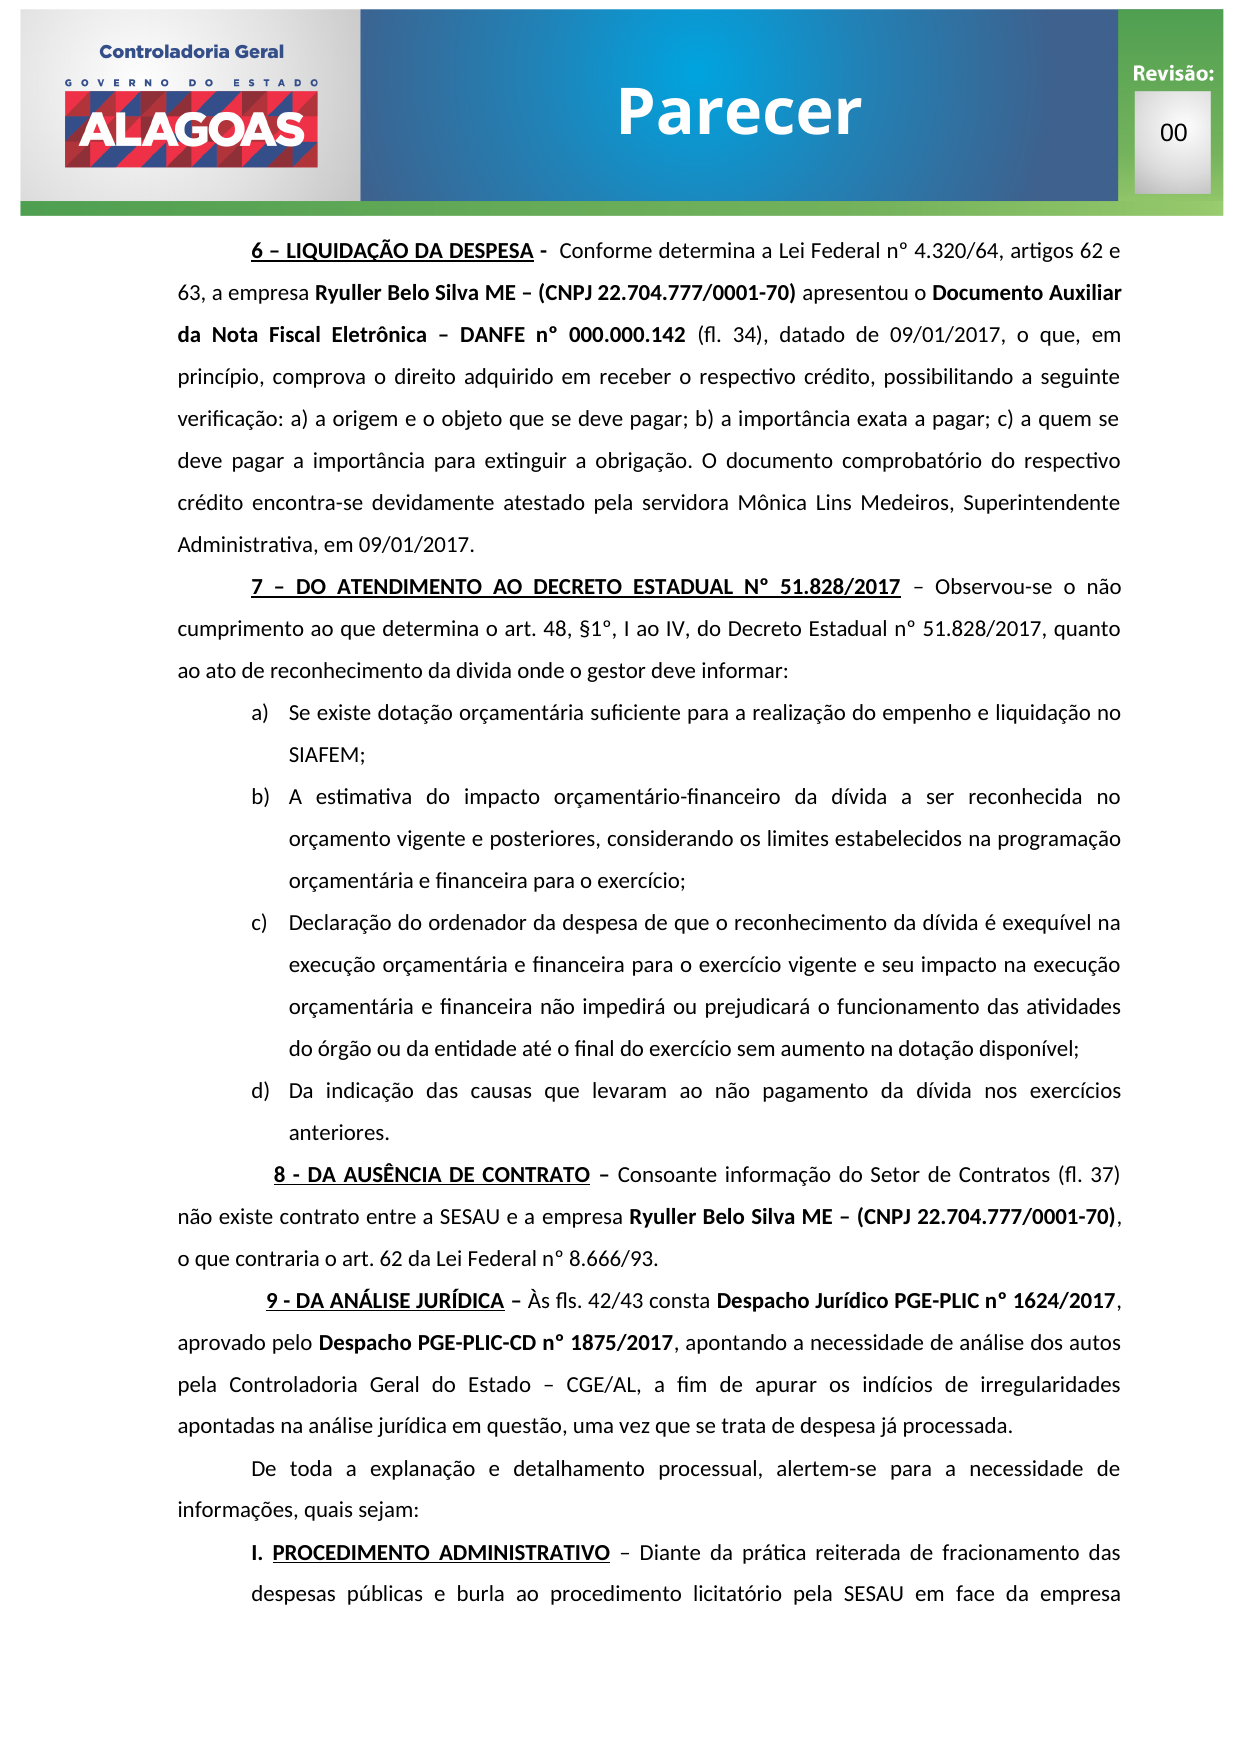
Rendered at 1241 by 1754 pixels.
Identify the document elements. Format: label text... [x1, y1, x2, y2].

list Se existe dotação orçamentária suficiente para a realização do empenho e liquidação no SIAFEM; [251, 698, 1122, 768]
text 8 - DA AUSÊNCIA DE CONTRATO – Consoante informação do Setor de Contratos (fl. 37) não existe contrato entre a SESAU e a empresa Ryuller Belo Silva ME – (CNPJ 22.704.777/0001-70), o que contraria o art. 62 da Lei Federal nº 8.666/93. [177, 1160, 1122, 1272]
text 9 - DA ANÁLISE JURÍDICA – Às fls. 42/43 consta Despacho Jurídico PGE-PLIC nº 1624/2017, aprovado pelo Despacho PGE-PLIC-CD nº 1875/2017, apontando a necessidade de análise dos autos pela Controladoria Geral do Estado – CGE/AL, a fim de apurar os indícios de irregularidades apontadas na análise jurídica em questão, uma vez que se trata de despesa já processada. [177, 1286, 1122, 1440]
text 7 – DO ATENDIMENTO AO DECRETO ESTADUAL Nº 51.828/2017 – Observou-se o não cumprimento ao que determina o art. 48, §1º, I ao IV, do Decreto Estadual nº 51.828/2017, quanto ao ato de reconhecimento da divida onde o gestor deve informar: [177, 572, 1122, 684]
picture [20, 9, 1224, 216]
text 6 – LIQUIDAÇÃO DA DESPESA - Conforme determina a Lei Federal nº 4.320/64, artigos 62 e 63, a empresa Ryuller Belo Silva ME – (CNPJ 22.704.777/0001-70) apresentou o Documento Auxiliar da Nota Fiscal Eletrônica – DANFE nº 000.000.142 (fl. 34), datado de 09/01/2017, o que, em princípio, comprova o direito adquirido em receber o respectivo crédito, possibilitando a seguinte verificação: a) a origem e o objeto que se deve pagar; b) a importância exata a pagar; c) a quem se deve pagar a importância para extinguir a obrigação. O documento comprobatório do respectivo crédito encontra-se devidamente atestado pela servidora Mônica Lins Medeiros, Superintendente Administrativa, em 09/01/2017. [177, 236, 1122, 558]
list A estimativa do impacto orçamentário-financeiro da dívida a ser reconhecida no orçamento vigente e posteriores, considerando os limites estabelecidos na programação orçamentária e financeira para o exercício; [251, 782, 1122, 894]
list Da indicação das causas que levaram ao não pagamento da dívida nos exercícios anteriores. [251, 1076, 1122, 1146]
list Declaração do ordenador da despesa de que o reconhecimento da dívida é exequível na execução orçamentária e financeira para o exercício vigente e seu impacto na execução orçamentária e financeira não impedirá ou prejudicará o funcionamento das atividades do órgão ou da entidade até o final do exercício sem aumento na dotação disponível; [251, 908, 1122, 1062]
text De toda a explanação e detalhamento processual, alertem-se para a necessidade de informações, quais sejam: [177, 1454, 1122, 1524]
